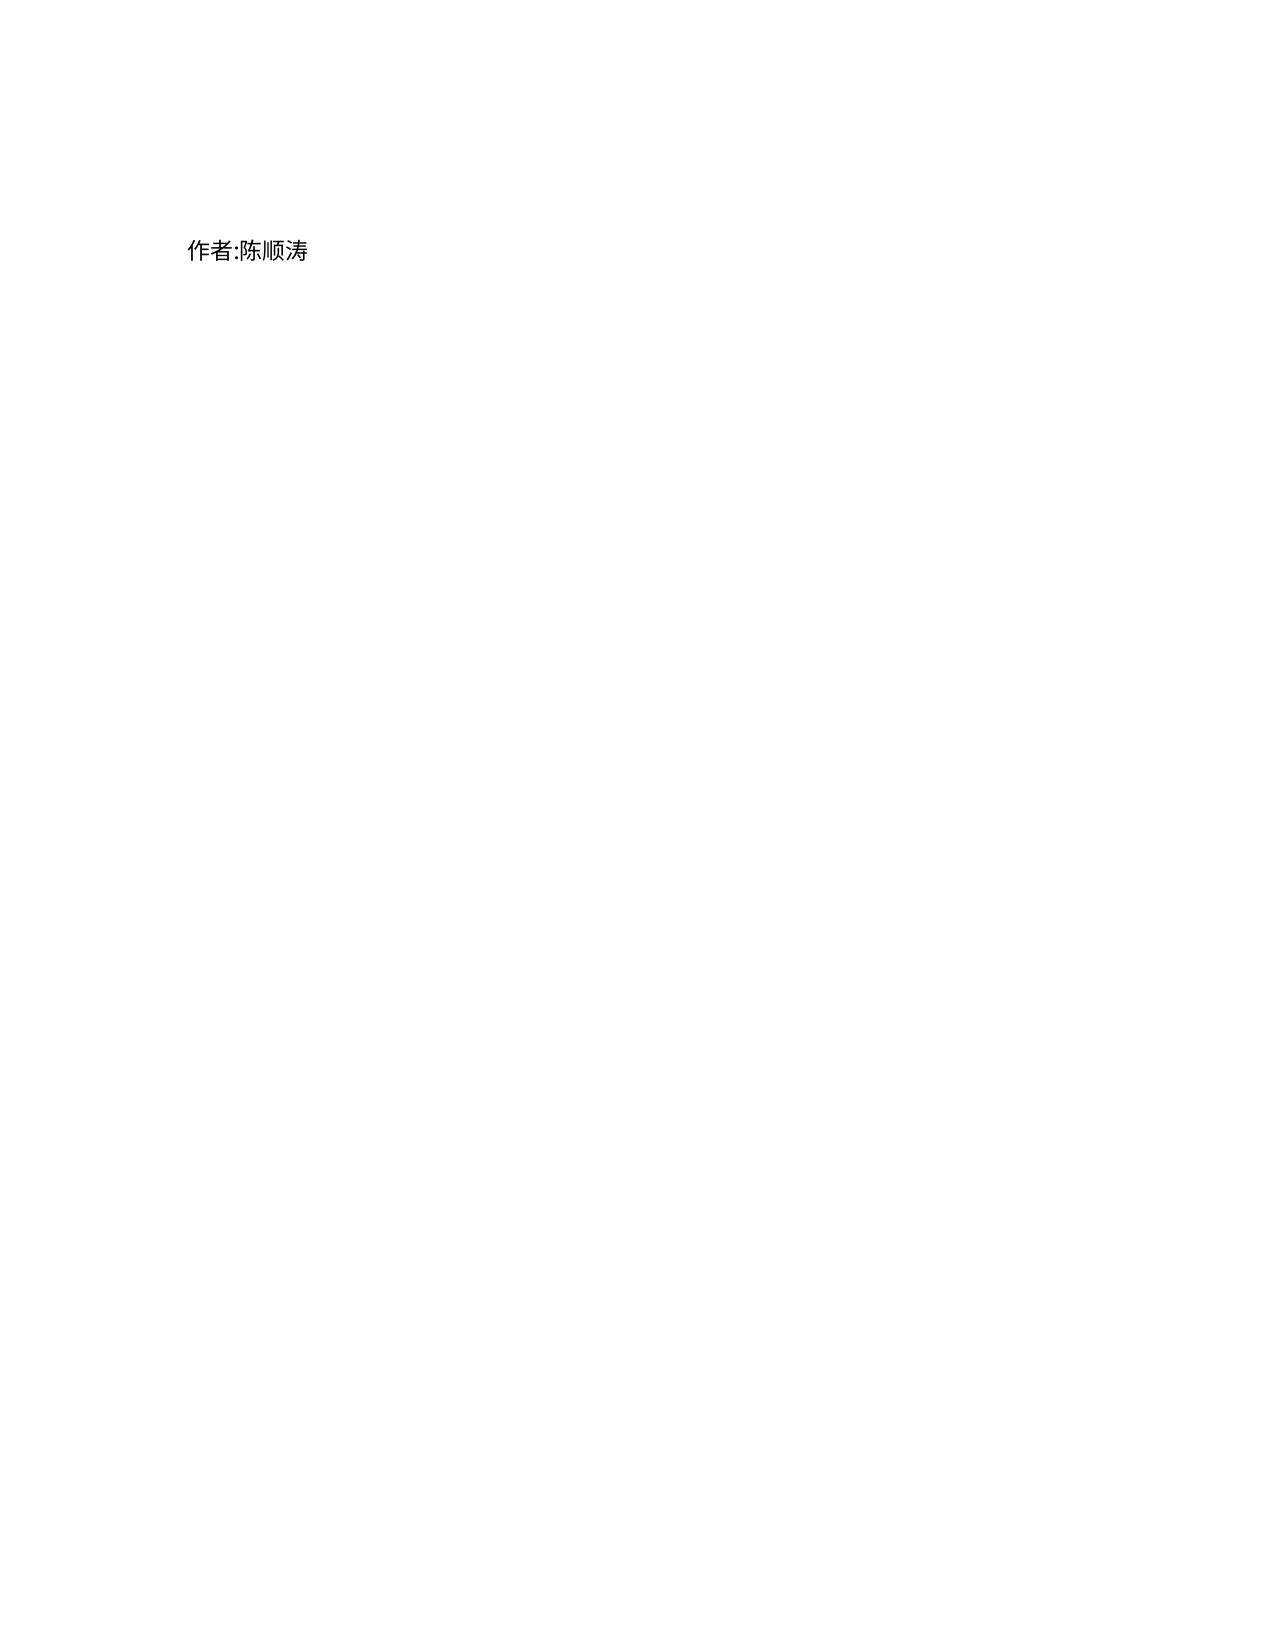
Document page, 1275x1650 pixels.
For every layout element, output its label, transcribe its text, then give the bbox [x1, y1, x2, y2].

text 作者:陈顺涛 [187, 217, 1087, 282]
